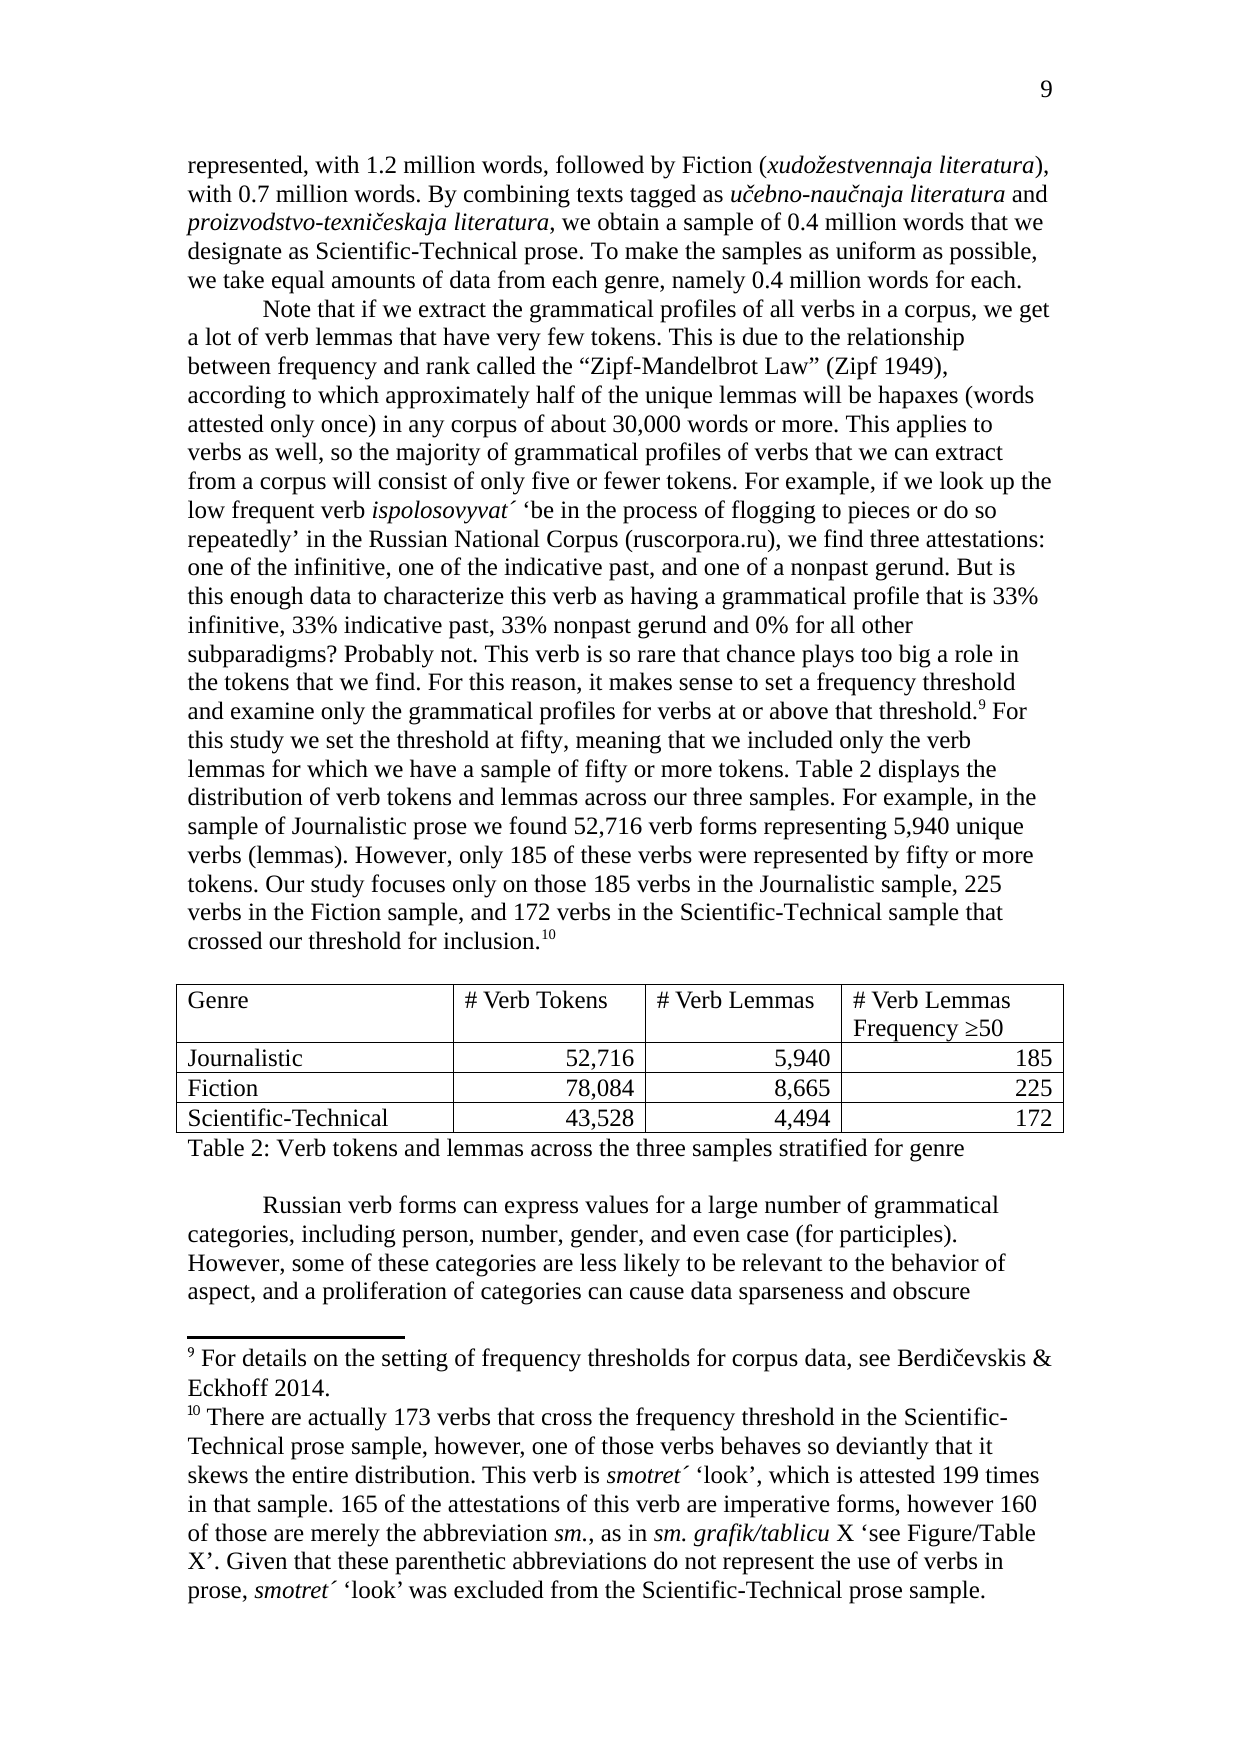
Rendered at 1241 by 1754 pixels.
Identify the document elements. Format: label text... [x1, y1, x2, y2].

table_cell 185 [842, 1043, 1063, 1072]
text Note that if we extract the grammatical profiles of all verbs in a corpus, we get a lot of verb lemmas that have very few tokens. This is due to the relationship between frequency and rank called the “Zipf-Mandelbrot Law” (Zipf 1949), according to which approximately half of the unique lemmas will be hapaxes (words attested only once) in any corpus of about 30,000 words or more. This applies to verbs as well, so the majority of grammatical profiles of verbs that we can extract from a corpus will consist of only five or fewer tokens. For example, if we look up the low frequent verb ispolosovyvat´ ‘be in the process of flogging to pieces or do so repeatedly’ in the Russian National Corpus (ruscorpora.ru), we find three attestations: one of the infinitive, one of the indicative past, and one of a nonpast gerund. But is this enough data to characterize this verb as having a grammatical profile that is 33% infinitive, 33% indicative past, 33% nonpast gerund and 0% for all other subparadigms? Probably not. This verb is so rare that chance plays too big a role in the tokens that we find. For this reason, it makes sense to set a frequency threshold and examine only the grammatical profiles for verbs at or above that threshold. For this study we set the threshold at fifty, meaning that we included only the verb lemmas for which we have a sample of fifty or more tokens. Table 2 displays the distribution of verb tokens and lemmas across our three samples. For example, in the sample of Journalistic prose we found 52,716 verb forms representing 5,940 unique verbs (lemmas). However, only 185 of these verbs were represented by fifty or more tokens. Our study focuses only on those 185 verbs in the Journalistic sample, 225 verbs in the Fiction sample, and 172 verbs in the Scientific-Technical sample that crossed our threshold for inclusion. [187, 294, 1053, 955]
table_header Genre [177, 985, 453, 1042]
table_cell 43,528 [454, 1103, 645, 1132]
table_header # Verb Lemmas [646, 985, 841, 1042]
table_cell Scientific-Technical [177, 1103, 453, 1132]
table_cell 8,665 [646, 1073, 841, 1102]
table_cell Journalistic [177, 1043, 453, 1072]
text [187, 1190, 1053, 1305]
table_cell 225 [842, 1073, 1063, 1102]
table_cell 78,084 [454, 1073, 645, 1102]
table_header # Verb Tokens [454, 985, 645, 1042]
text We stratify the data across genres by using the meta-text annotation available in the Morphological Standard. Journalistic prose (publicistika) is the largest genre represented, with 1.2 million words, followed by Fiction (xudožestvennaja literatura), with 0.7 million words. By combining texts tagged as učebno-naučnaja literatura and proizvodstvo-texničeskaja literatura, we obtain a sample of 0.4 million words that we designate as Scientific-Technical prose. To make the samples as uniform as possible, we take equal amounts of data from each genre, namely 0.4 million words for each. [187, 150, 1053, 294]
table_header # Verb Lemmas Frequency ≥50 [842, 985, 1063, 1042]
table_cell 5,940 [646, 1043, 841, 1072]
table_cell 52,716 [454, 1043, 645, 1072]
table_cell 172 [842, 1103, 1063, 1132]
table_cell 4,494 [646, 1103, 841, 1132]
text Table 2: Verb tokens and lemmas across the three samples stratified for genre [187, 1133, 1053, 1161]
table_cell Fiction [177, 1073, 453, 1102]
